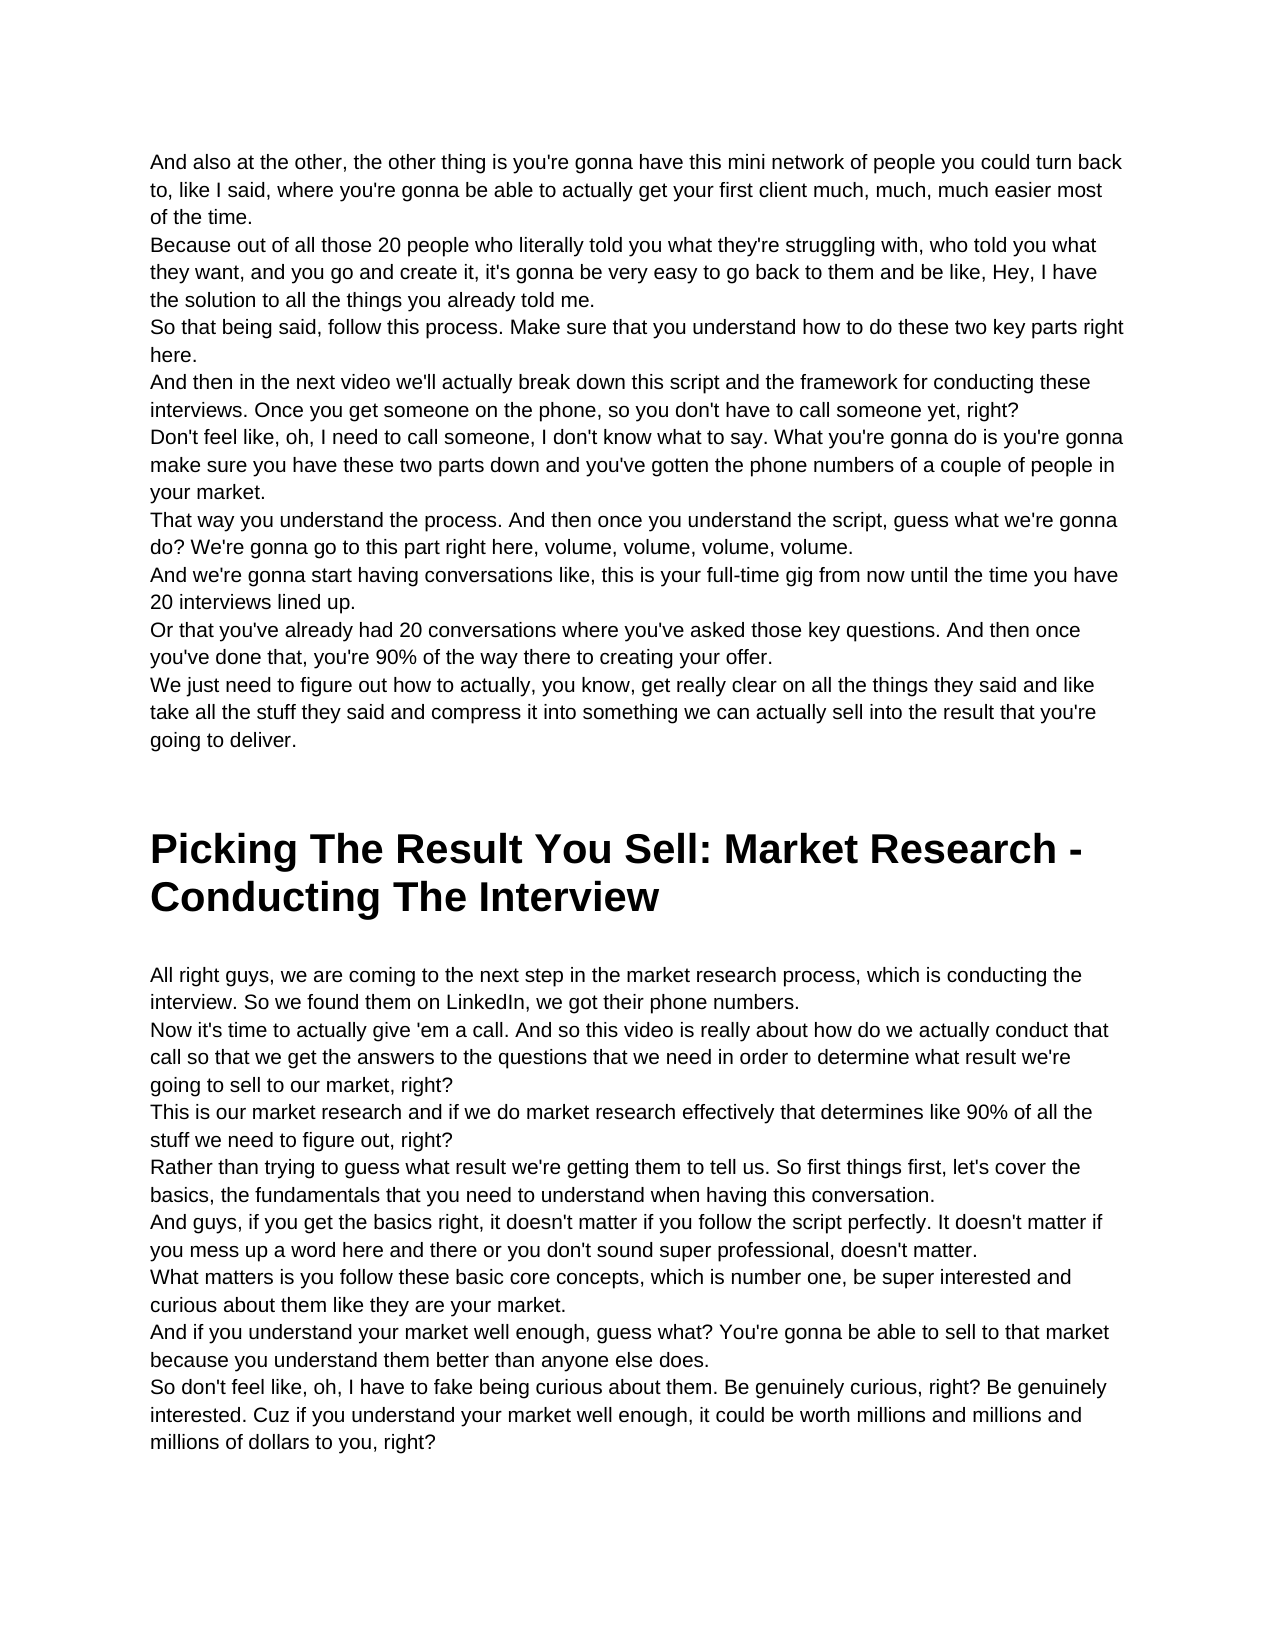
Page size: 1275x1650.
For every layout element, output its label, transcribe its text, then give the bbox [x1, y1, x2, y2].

text And guys, if you get the basics right, it doesn't matter if you follow the script perfectly. It doesn't matter if you mess up a word here and there or you don't sound super professional, doesn't matter. [150, 1210, 1125, 1262]
text All right guys, we are coming to the next step in the market research process, which is conducting the interview. So we found them on LinkedIn, we got their phone numbers. [150, 963, 1125, 1014]
text Because out of all those 20 people who literally told you what they're struggling with, who told you what they want, and you go and create it, it's gonna be very easy to go back to them and be like, Hey, I have the solution to all the things you already told me. [150, 232, 1125, 311]
subtitle Picking The Result You Sell: Market Research - Conducting The Interview [150, 824, 1125, 920]
text This is our market research and if we do market research effectively that determines like 90% of all the stuff we need to figure out, right? [150, 1100, 1125, 1152]
text We just need to figure out how to actually, you know, get really clear on all the things they said and like take all the stuff they said and compress it into something we can actually sell into the result that you're going to deliver. [150, 672, 1125, 751]
text Don't feel like, oh, I need to call someone, I don't know what to say. What you're gonna do is you're gonna make sure you have these two parts down and you've gotten the phone numbers of a couple of people in your market. [150, 425, 1125, 504]
text And we're gonna start having conversations like, this is your full-time gig from now until the time you have 20 interviews lined up. [150, 562, 1125, 614]
text What matters is you follow these basic core concepts, which is number one, be super interested and curious about them like they are your market. [150, 1265, 1125, 1317]
text That way you understand the process. And then once you understand the script, guess what we're gonna do? We're gonna go to this part right here, volume, volume, volume, volume. [150, 507, 1125, 559]
text So don't feel like, oh, I have to fake being curious about them. Be genuinely curious, right? Be genuinely interested. Cuz if you understand your market well enough, it could be worth millions and millions and millions of dollars to you, right? [150, 1375, 1125, 1454]
text And then in the next video we'll actually break down this script and the framework for conducting these interviews. Once you get someone on the phone, so you don't have to call someone yet, right? [150, 370, 1125, 421]
text Now it's time to actually give 'em a call. And so this video is really about how do we actually conduct that call so that we get the answers to the questions that we need in order to determine what result we're going to sell to our market, right? [150, 1018, 1125, 1097]
text So that being said, follow this process. Make sure that you understand how to do these two key parts right here. [150, 339, 1125, 366]
text Rather than trying to guess what result we're getting them to tell us. So first things first, let's cover the basics, the fundamentals that you need to understand when having this conversation. [150, 1155, 1125, 1207]
text And also at the other, the other thing is you're gonna have this mini network of people you could turn back to, like I said, where you're gonna be able to actually get your first client much, much, much easier most of the time. [150, 150, 1125, 229]
text And if you understand your market well enough, guess what? You're gonna be able to sell to that market because you understand them better than anyone else does. [150, 1320, 1125, 1372]
text Or that you've already had 20 conversations where you've asked those key questions. And then once you've done that, you're 90% of the way there to creating your offer. [150, 617, 1125, 669]
